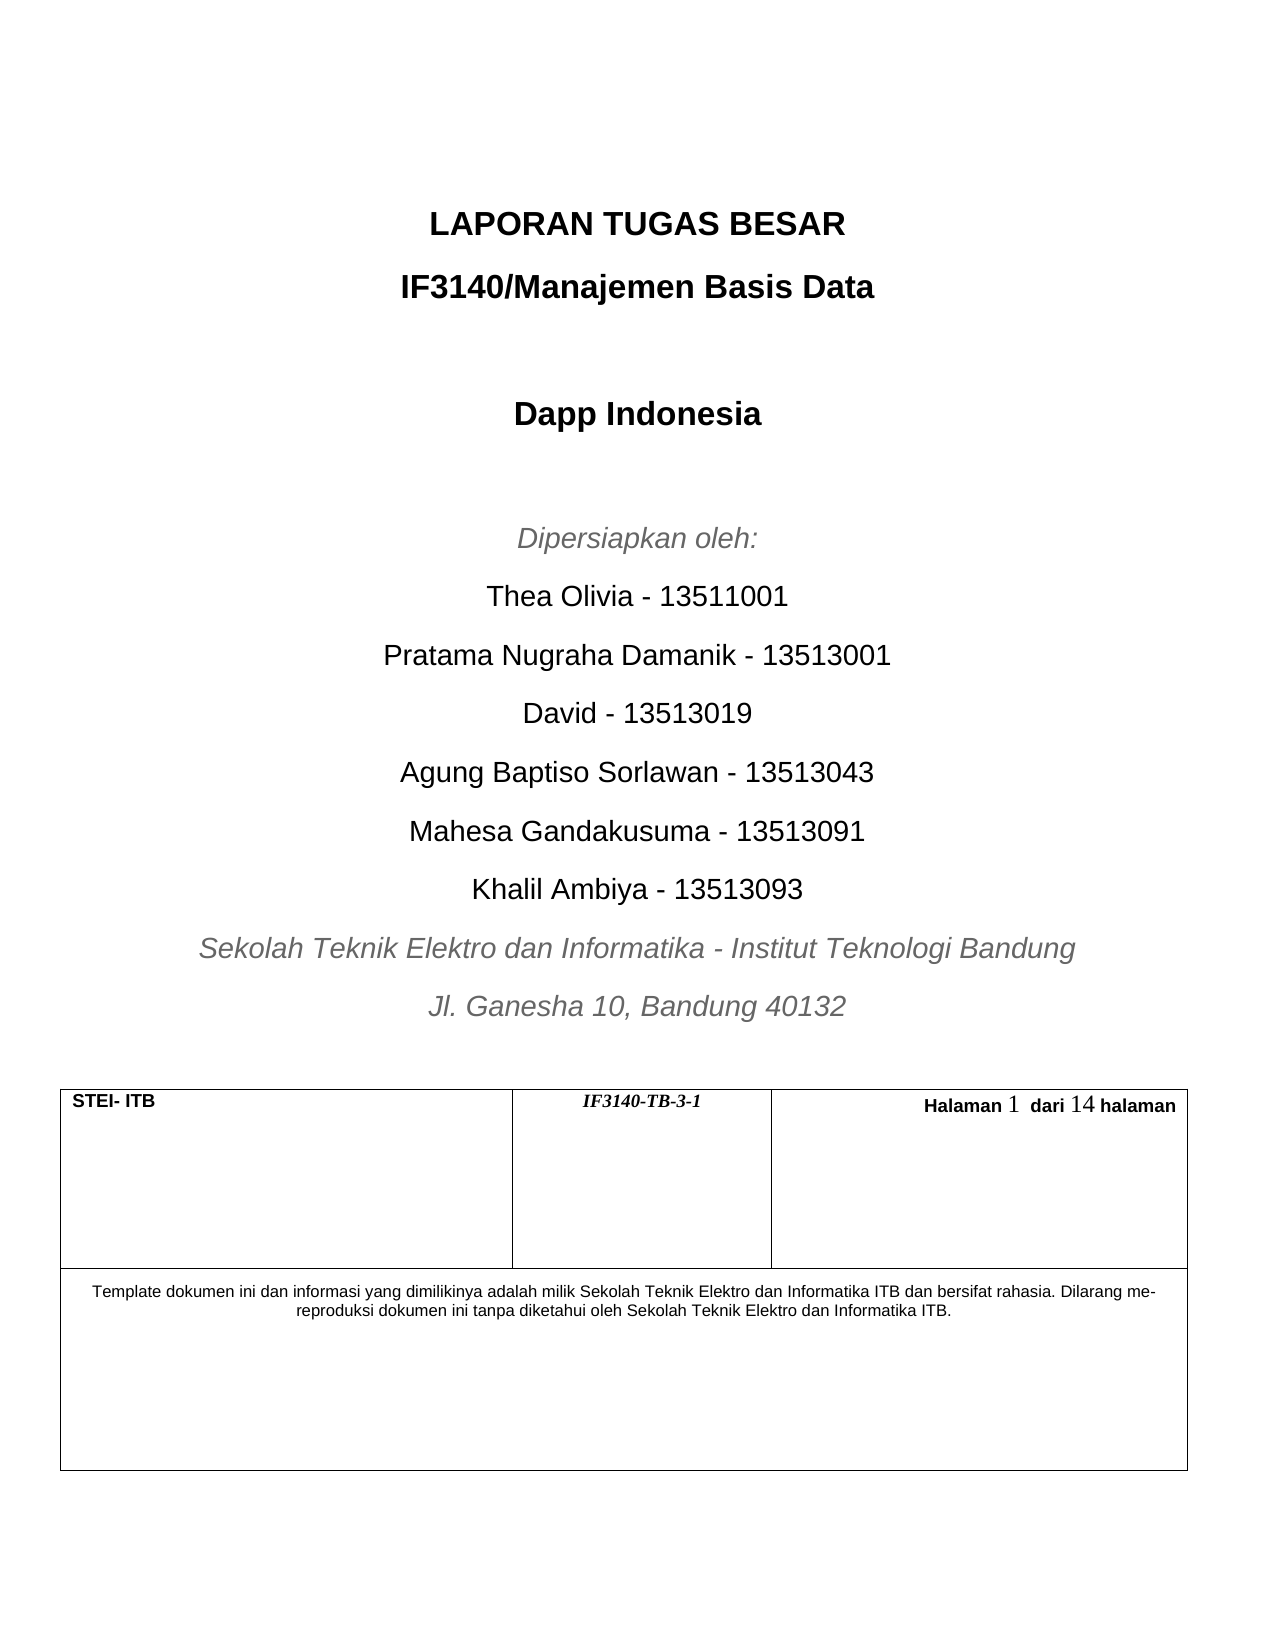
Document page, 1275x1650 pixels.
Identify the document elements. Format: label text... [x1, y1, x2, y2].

subtitle Sekolah Teknik Elektro dan Informatika - Institut Teknologi Bandung [150, 931, 1125, 964]
subtitle Dipersiapkan oleh: [150, 521, 1125, 554]
title Thea Olivia - 13511001 [150, 579, 1125, 613]
subtitle Jl. Ganesha 10, Bandung 40132 [150, 989, 1125, 1023]
title Agung Baptiso Sorlawan - 13513043 [150, 755, 1125, 789]
title LAPORAN TUGAS BESAR [150, 204, 1125, 242]
title Dapp Indonesia [150, 394, 1125, 432]
title IF3140/Manajemen Basis Data [150, 267, 1125, 306]
title Mahesa Gandakusuma - 13513091 [150, 814, 1125, 847]
title David - 13513019 [150, 697, 1125, 730]
title Khalil Ambiya - 13513093 [150, 872, 1125, 906]
title Pratama Nugraha Damanik - 13513001 [150, 638, 1125, 672]
